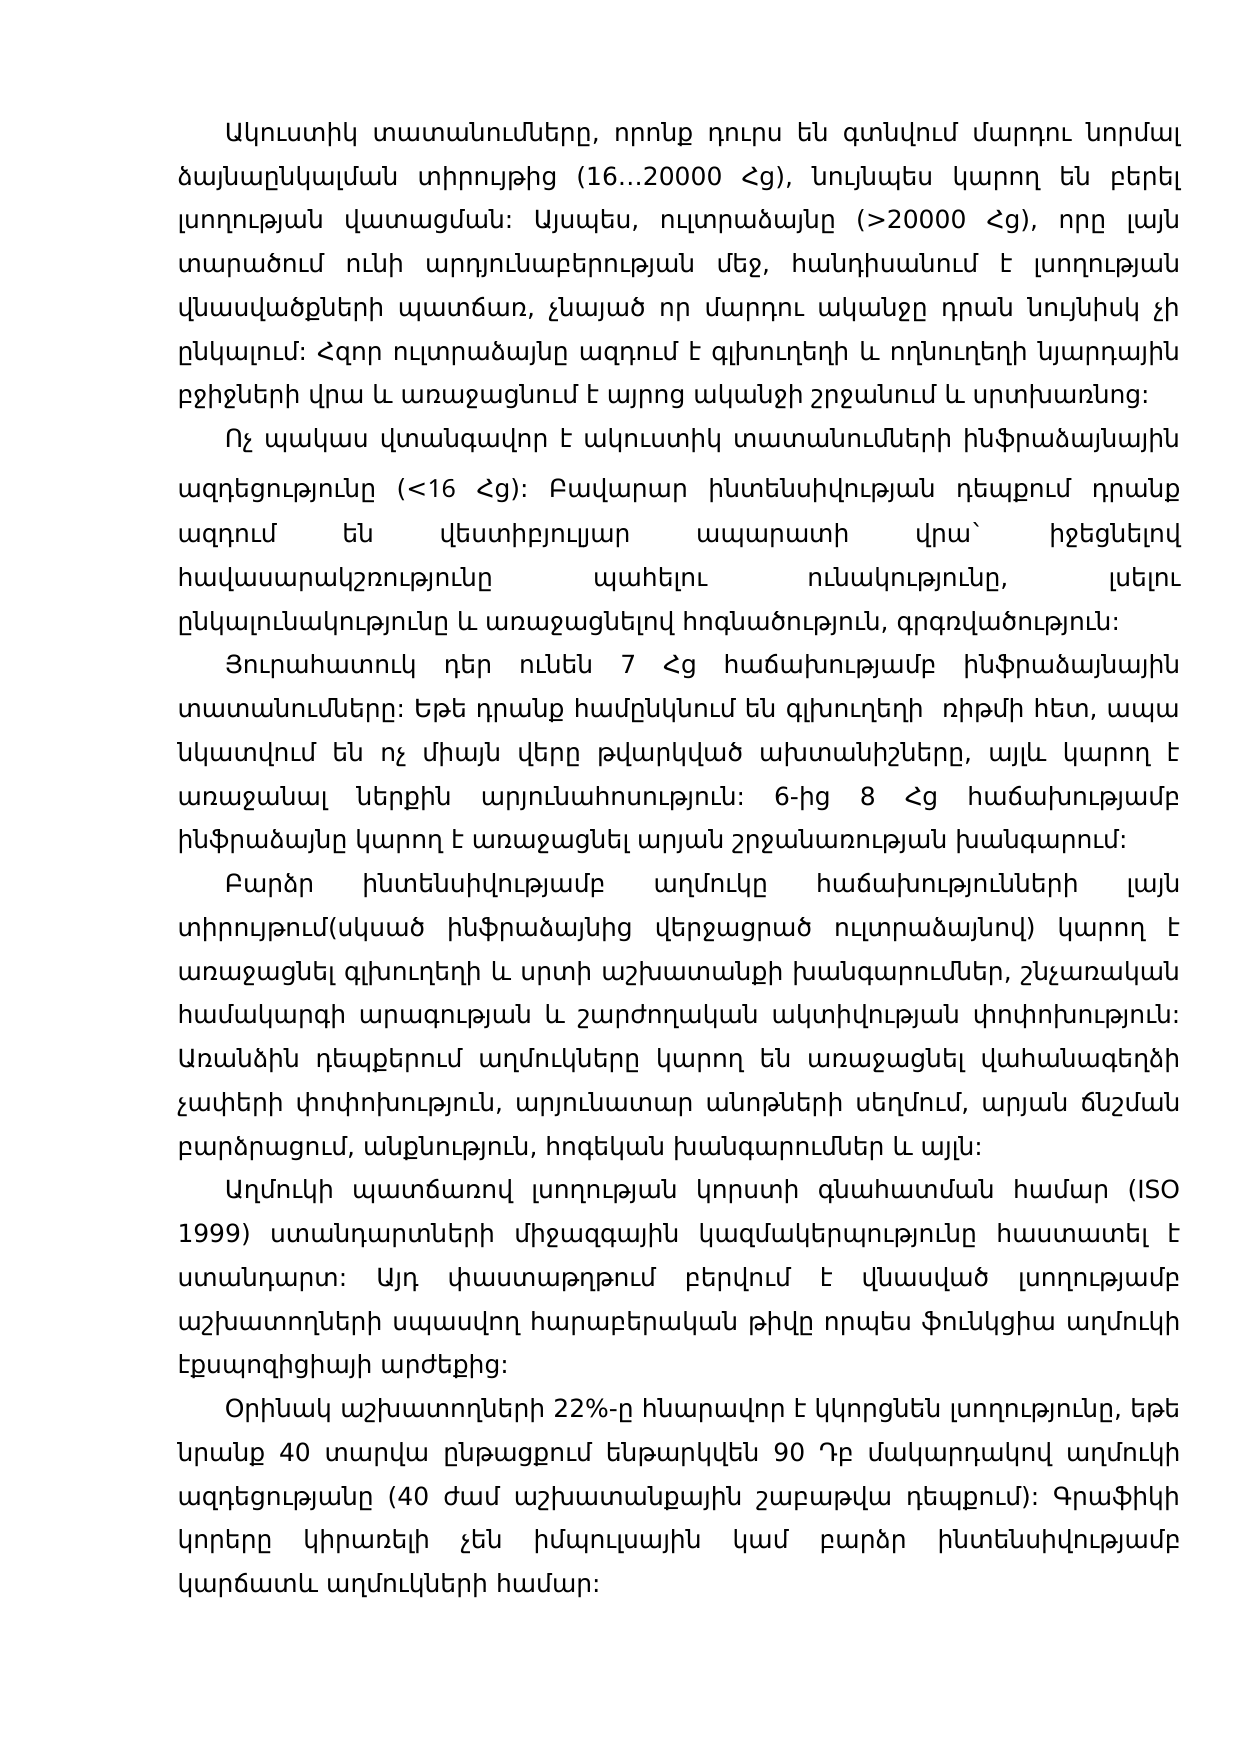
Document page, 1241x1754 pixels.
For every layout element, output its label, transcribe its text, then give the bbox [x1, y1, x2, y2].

text Աղմուկի պատճառով լսողության կորստի գնահատման համար (ISO 1999) ստանդարտների միջազգային կազմակերպությունը հաստատել է ստանդարտ: Այդ փաստաթղթում բերվում է վնասված լսողությամբ աշխատողների սպասվող հարաբերական թիվը որպես ֆունկցիա աղմուկի էքսպոզիցիայի արժեքից: [177, 1175, 1181, 1379]
text Ոչ պակաս վտանգավոր է ակուստիկ տատանումների ինֆրաձայնային ազդեցությունը (<16 Հց): Բավարար ինտենսիվության դեպքում դրանք ազդում են վեստիբյուլյար ապարատի վրա` իջեցնելով հավասարակշռությունը պահելու ունակությունը, լսելու ընկալունակությունը և առաջացնելով հոգնածություն, գրգռվածություն: [177, 424, 1181, 636]
text Օրինակ աշխատողների 22%-ը հնարավոր է կկորցնեն լսողությունը, եթե նրանք 40 տարվա ընթացքում ենթարկվեն 90 Դբ մակարդակով աղմուկի ազդեցությանը (40 ժամ աշխատանքային շաբաթվա դեպքում): Գրաֆիկի կորերը կիրառելի չեն իմպուլսային կամ բարձր ինտենսիվությամբ կարճատև աղմուկների համար: [177, 1394, 1181, 1598]
text Բարձր ինտենսիվությամբ աղմուկը հաճախությունների լայն տիրույթում(սկսած ինֆրաձայնից վերջացրած ուլտրաձայնով) կարող է առաջացնել գլխուղեղի և սրտի աշխատանքի խանգարումներ, շնչառական համակարգի արագության և շարժողական ակտիվության փոփոխություն: Առանձին դեպքերում աղմուկները կարող են առաջացնել վահանագեղձի չափերի փոփոխություն, արյունատար անոթների սեղմում, արյան ճնշման բարձրացում, անքնություն, հոգեկան խանգարումներ և այլն: [177, 869, 1181, 1161]
text Յուրահատուկ դեր ունեն 7 Հց հաճախությամբ ինֆրաձայնային տատանումները: Եթե դրանք համընկնում են գլխուղեղի ռիթմի հետ, ապա նկատվում են ոչ միայն վերը թվարկված ախտանիշները, այլև կարող է առաջանալ ներքին արյունահոսություն: 6-ից 8 Հց հաճախությամբ ինֆրաձայնը կարող է առաջացնել արյան շրջանառության խանգարում: [177, 650, 1181, 854]
text Ակուստիկ տատանումները, որոնք դուրս են գտնվում մարդու նորմալ ձայնաընկալման տիրույթից (16…20000 Հց), նույնպես կարող են բերել լսողության վատացման: Այսպես, ուլտրաձայնը (>20000 Հց), որը լայն տարածում ունի արդյունաբերության մեջ, հանդիսանում է լսողության վնասվածքների պատճառ, չնայած որ մարդու ականջը դրան նույնիսկ չի ընկալում: Հզոր ուլտրաձայնը ազդում է գլխուղեղի և ողնուղեղի նյարդային բջիջների վրա և առաջացնում է այրոց ականջի շրջանում և սրտխառնոց: [177, 118, 1181, 410]
